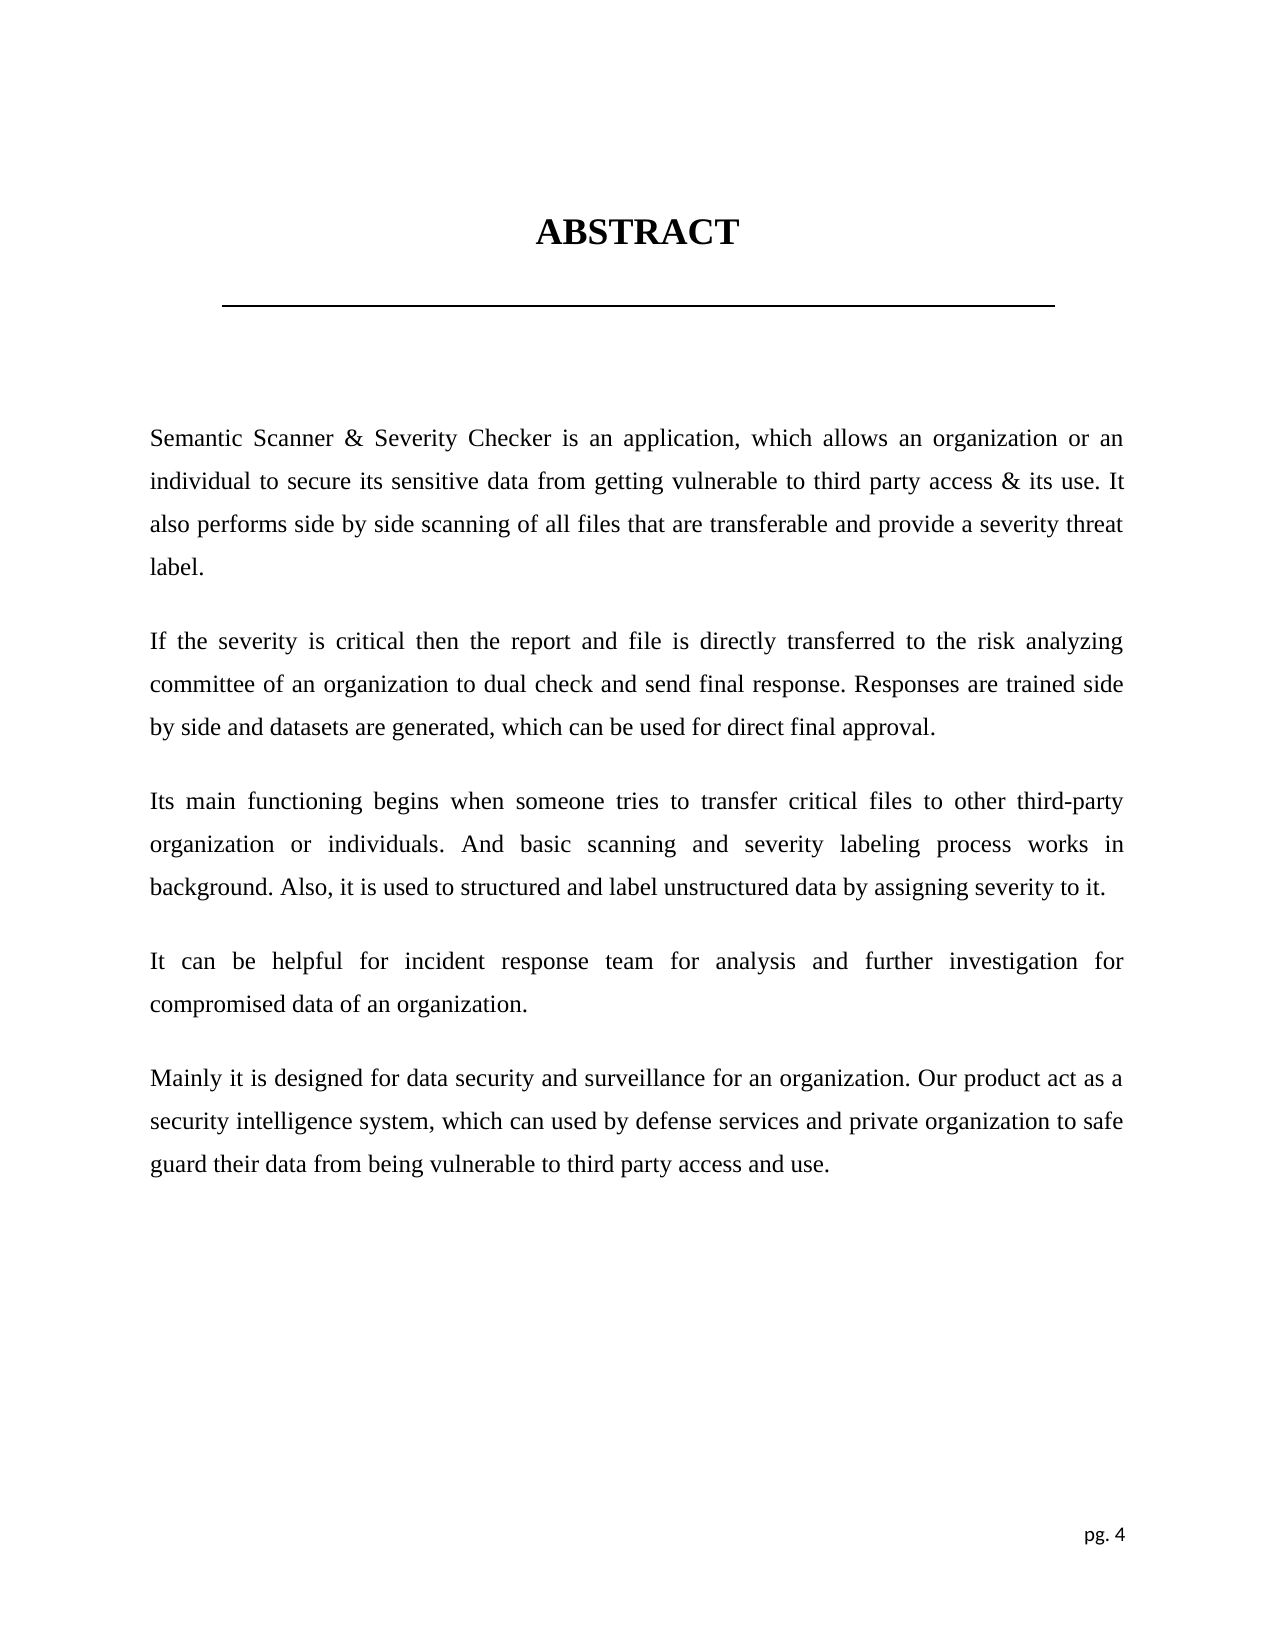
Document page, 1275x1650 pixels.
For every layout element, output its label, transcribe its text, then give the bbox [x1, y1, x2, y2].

text It can be helpful for incident response team for analysis and further investigation for compromised data of an organization. [149, 946, 1125, 1018]
text Mainly it is designed for data security and surveillance for an organization. Our product act as a security intelligence system, which can used by defense services and private organization to safe guard their data from being vulnerable to third party access and use. [150, 1063, 1125, 1178]
text Its main functioning begins when someone tries to transfer critical files to other third-party organization or individuals. And basic scanning and severity labeling process works in background. Also, it is used to structured and label unstructured data by assigning severity to it. [149, 786, 1125, 901]
text Semantic Scanner & Severity Checker is an application, which allows an organization or an individual to secure its sensitive data from getting vulnerable to third party access & its use. It also performs side by side scanning of all files that are transferable and provide a severity threat label. [149, 423, 1125, 581]
text If the severity is critical then the report and file is directly transferred to the risk analyzing committee of an organization to dual check and send final response. Responses are trained side by side and datasets are generated, which can be used for direct final approval. [149, 626, 1125, 741]
title ABSTRACT [150, 210, 1125, 253]
